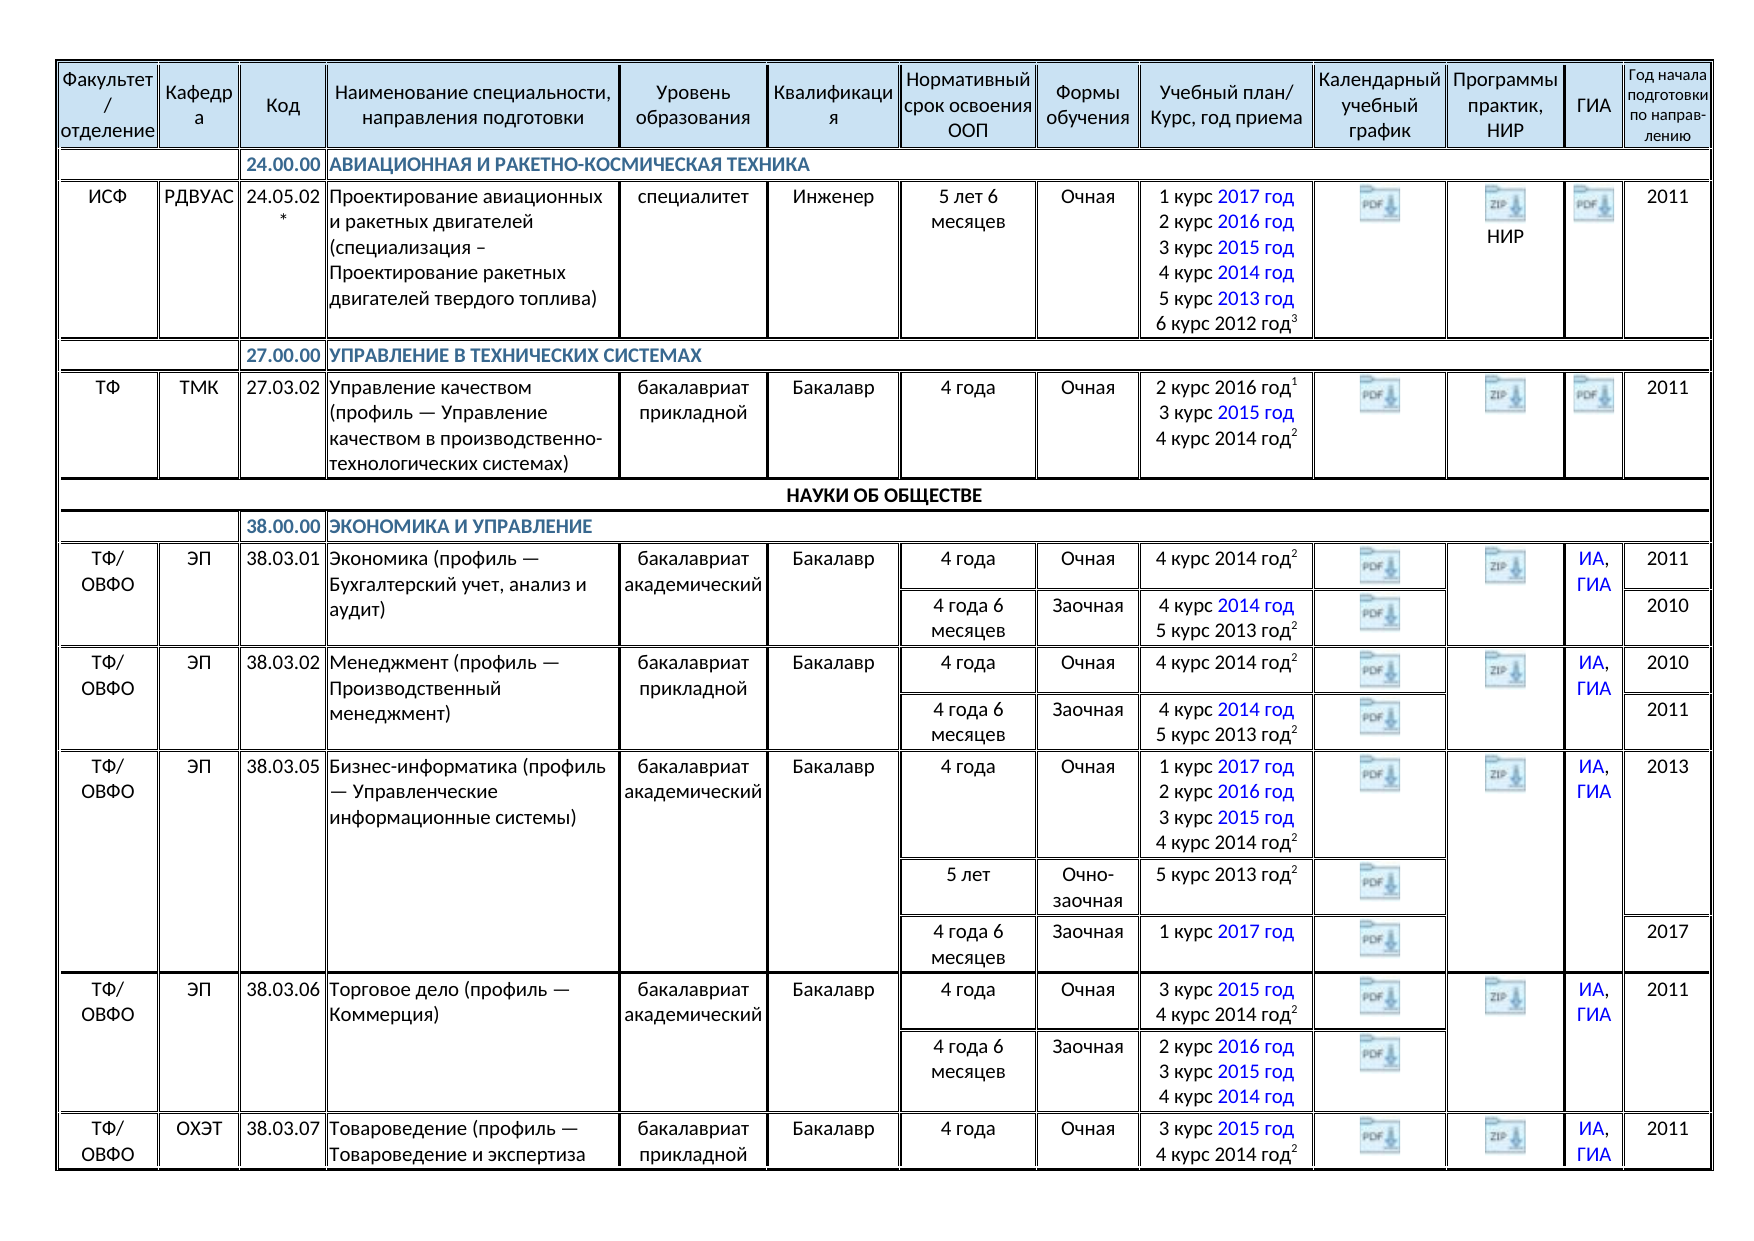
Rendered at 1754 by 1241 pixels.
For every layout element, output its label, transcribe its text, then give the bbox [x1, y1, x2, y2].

table_cell [1448, 373, 1563, 477]
table_cell 24.05.02* [241, 182, 325, 337]
table_cell Бакалавр [769, 974, 898, 1111]
picture [1359, 975, 1400, 1017]
picture [1359, 545, 1400, 586]
table_cell 1 курс 2017 год [1141, 917, 1312, 971]
table_cell 3 курс 2015 год 4 курс 2014 год2 [1140, 1114, 1313, 1168]
picture [1485, 649, 1526, 690]
picture [1485, 373, 1526, 415]
table_cell ЭП [160, 648, 238, 748]
table_cell Заочная [1038, 917, 1138, 971]
table_cell ИА, ГИА [1566, 648, 1622, 748]
table_cell 4 года [902, 648, 1035, 691]
table_header Учебный план/ Курс, год приема [1140, 63, 1313, 147]
table_cell [59, 509, 238, 541]
table_cell Очная [1038, 373, 1138, 477]
table_cell 4 курс 2014 год 5 курс 2013 год2 [1141, 695, 1312, 748]
picture [1359, 183, 1400, 224]
table_cell 2017 [1624, 914, 1712, 971]
table_cell 4 года 6 месяцев [902, 917, 1035, 971]
table_cell Очная [1038, 182, 1138, 337]
table_cell Бакалавр [769, 373, 898, 477]
table_cell 38.03.05 [241, 752, 325, 971]
table_cell [1315, 917, 1445, 971]
table_cell 2013 [1625, 749, 1711, 914]
table_cell ЭП [160, 974, 238, 1111]
table_cell 4 года [902, 974, 1035, 1028]
table_cell НАУКИ ОБ ОБЩЕСТВЕ [59, 477, 1710, 509]
table_header Кафедра [159, 63, 239, 147]
table_cell 24.00.00 [241, 150, 325, 178]
table_header Наименование специальности, направления подготовки [327, 63, 619, 147]
table_cell Заочная [1038, 1032, 1138, 1111]
table_cell Торговое дело (профиль — Коммерция) [328, 974, 618, 1111]
table_cell ИА, ГИА [1566, 544, 1622, 644]
table_cell 2 курс 2016 год 3 курс 2015 год 4 курс 2014 год [1141, 1032, 1312, 1111]
table_cell [1448, 974, 1563, 1111]
table_cell ЭП [160, 544, 238, 644]
table_cell [1315, 752, 1445, 857]
table_cell [1315, 591, 1445, 644]
table_header Квалификация [767, 61, 900, 147]
table_cell [1566, 182, 1622, 337]
table_cell ОХЭТ [159, 1114, 239, 1168]
table_cell [1315, 695, 1445, 748]
table_header Календарный учебный график [1314, 63, 1446, 147]
table_cell РДВУАС [160, 182, 238, 337]
table_cell ИСФ [59, 179, 157, 337]
table_cell ТМК [160, 373, 238, 477]
picture [1359, 1115, 1400, 1156]
table_cell АВИАЦИОННАЯ И РАКЕТНО-КОСМИЧЕСКАЯ ТЕХНИКА [327, 147, 1712, 178]
table_cell [1448, 648, 1563, 748]
table_cell ТФ/ ОВФО [59, 645, 157, 748]
table_cell Проектирование авиационных и ракетных двигателей (специализация – Проектирование ракетных двигателей твердого топлива) [328, 182, 618, 337]
picture [1485, 753, 1526, 794]
table_cell Менеджмент (профиль — Производственный менеджмент) [328, 648, 618, 748]
table_cell ЭКОНОМИКА И УПРАВЛЕНИЕ [328, 509, 1710, 541]
table_header Формы обучения [1036, 63, 1139, 147]
table_cell Товароведение (профиль — Товароведение и экспертиза товаров во внутренней и внешней торговле) [327, 1114, 619, 1168]
table_cell Бизнес-информатика (профиль — Управленческие информационные системы) [328, 752, 618, 971]
table_cell 4 года [900, 1114, 1036, 1168]
table_cell Очная [1038, 544, 1138, 587]
table_cell [1315, 373, 1445, 477]
picture [1485, 545, 1526, 586]
table_cell [1315, 860, 1445, 914]
table_cell бакалавриат академический [621, 544, 766, 644]
table_cell Экономика (профиль — Бухгалтерский учет, анализ и аудит) [328, 544, 618, 644]
table_header Год начала подготовки по направ-лению [1624, 63, 1710, 147]
table_cell ИА, ГИА [1566, 974, 1622, 1111]
table_cell Очная [1036, 1114, 1139, 1168]
picture [1359, 592, 1400, 633]
picture [1359, 696, 1400, 737]
table_cell 2011 [1625, 971, 1710, 1111]
table_cell Управление качеством (профиль — Управление качеством в производственно-технологических системах) [328, 373, 618, 477]
picture [1573, 373, 1615, 415]
table_cell [1315, 544, 1445, 587]
table_cell Очная [1038, 974, 1138, 1028]
table_cell [1448, 752, 1563, 971]
picture [1359, 753, 1400, 794]
table_cell Бакалавр [767, 1111, 900, 1168]
table_header Нормативный срок освоения ООП [900, 63, 1036, 147]
table_cell НИР [1448, 182, 1563, 337]
table_cell Заочная [1038, 591, 1138, 644]
table_cell [1314, 1114, 1446, 1168]
table_cell 38.03.02 [241, 648, 325, 748]
table_cell [1315, 1032, 1445, 1111]
table_header Уровень образования [619, 61, 767, 147]
picture [1485, 975, 1526, 1017]
table_cell ТФ/ ОВФО [59, 749, 157, 971]
picture [1485, 183, 1526, 224]
picture [1359, 373, 1400, 415]
table_cell Заочная [1038, 695, 1138, 748]
table_cell [57, 147, 239, 178]
table_cell 27.03.02 [241, 373, 325, 477]
table_cell 5 курс 2013 год2 [1141, 860, 1312, 914]
table_header ГИА [1564, 63, 1623, 147]
table_cell ИА, ГИА [1564, 1114, 1623, 1168]
table_cell [1566, 373, 1622, 477]
table_cell Инженер [769, 182, 898, 337]
table_cell 4 года [902, 752, 1035, 857]
table_cell 2011 [1625, 369, 1711, 477]
table_cell 2011 [1625, 691, 1711, 748]
table_cell 2011 [1625, 179, 1711, 337]
table_cell 2010 [1625, 645, 1711, 691]
table_cell ТФ/ ОВФО [57, 541, 158, 644]
table_cell ТФ/ ОВФО [59, 971, 157, 1111]
table_cell [1448, 544, 1563, 644]
picture [1359, 861, 1400, 902]
table_cell Бакалавр [769, 544, 898, 644]
table_cell 4 года [902, 544, 1035, 587]
table_cell бакалавриат прикладной [621, 648, 766, 748]
table_cell 5 лет [902, 860, 1035, 914]
table_cell Очная [1038, 752, 1138, 857]
table_cell [1446, 1114, 1564, 1168]
table_cell бакалавриат прикладной [621, 373, 766, 477]
table_cell 2011 [1624, 541, 1712, 587]
table_header Код [240, 63, 327, 147]
table_cell 4 года 6 месяцев [902, 1032, 1035, 1111]
table_cell Бакалавр [769, 648, 898, 748]
table_cell 2010 [1625, 588, 1711, 644]
table_cell Бакалавр [769, 752, 898, 971]
table_cell 38.00.00 [241, 512, 325, 541]
table_cell 2011 [1624, 1111, 1712, 1168]
table_cell Очно-заочная [1038, 860, 1138, 914]
table_cell УПРАВЛЕНИЕ В ТЕХНИЧЕСКИХ СИСТЕМАХ [328, 337, 1711, 369]
table_cell 4 года [902, 373, 1035, 477]
table_cell 5 лет 6 месяцев [902, 182, 1035, 337]
table_cell 3 курс 2015 год 4 курс 2014 год2 [1141, 974, 1312, 1028]
table_cell Очная [1038, 648, 1138, 691]
table_cell ТФ/ ОВФО [57, 1111, 158, 1168]
table_cell 27.00.00 [241, 341, 325, 369]
table_header Программы практик, НИР [1446, 63, 1564, 147]
table_cell 1 курс 2017 год 2 курс 2016 год 3 курс 2015 год 4 курс 2014 год 5 курс 2013 год 6 курс 2012 год3 [1141, 182, 1312, 337]
picture [1359, 918, 1400, 959]
table_cell [1315, 182, 1445, 337]
picture [1359, 649, 1400, 690]
table_cell 4 курс 2014 год 5 курс 2013 год2 [1141, 591, 1312, 644]
table_cell 4 года 6 месяцев [902, 591, 1035, 644]
table_cell 2 курс 2016 год1 3 курс 2015 год 4 курс 2014 год2 [1141, 373, 1312, 477]
table_cell 38.03.06 [241, 974, 325, 1111]
table_cell [59, 337, 238, 369]
table_cell бакалавриат прикладной [619, 1114, 767, 1168]
table_cell бакалавриат академический [621, 752, 766, 971]
table_cell специалитет [621, 182, 766, 337]
table_cell бакалавриат академический [621, 974, 766, 1111]
picture [1573, 183, 1615, 224]
table_cell [1315, 974, 1445, 1028]
table_cell 38.03.07 [240, 1114, 327, 1168]
table_cell ЭП [160, 752, 238, 971]
table_cell 1 курс 2017 год 2 курс 2016 год 3 курс 2015 год 4 курс 2014 год2 [1141, 752, 1312, 857]
table_cell ТФ [59, 369, 157, 477]
table_cell 38.03.01 [241, 544, 325, 644]
table_cell 4 курс 2014 год2 [1141, 648, 1312, 691]
table_cell [1315, 648, 1445, 691]
picture [1485, 1115, 1526, 1156]
table_cell 4 года 6 месяцев [902, 695, 1035, 748]
table_cell 4 курс 2014 год2 [1141, 544, 1312, 587]
table_cell ИА, ГИА [1566, 752, 1622, 971]
table_header Факультет/ отделение [59, 63, 158, 147]
picture [1359, 1032, 1400, 1074]
